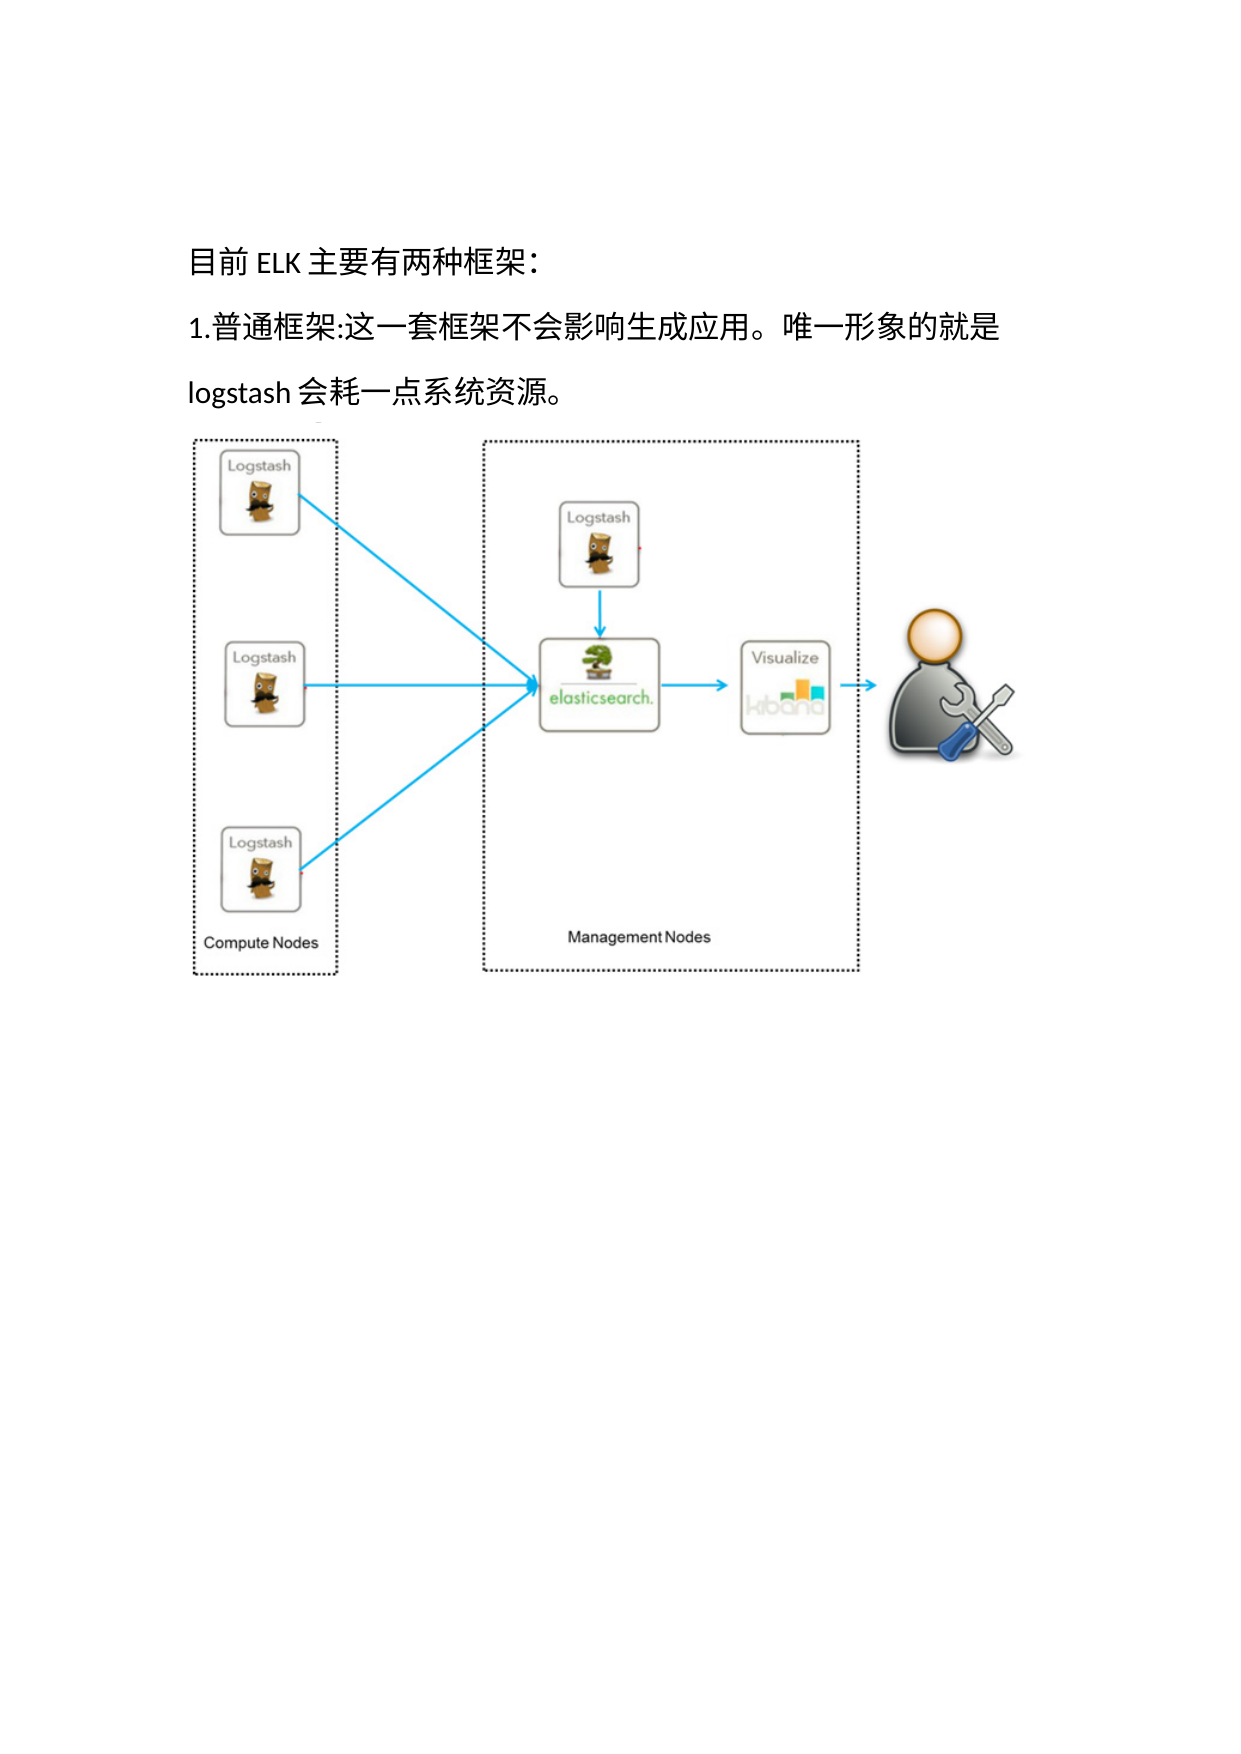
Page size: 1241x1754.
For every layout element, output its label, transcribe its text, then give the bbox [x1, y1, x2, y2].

text 目前ELK主要有两种框架： [187, 227, 1053, 292]
text 1.普通框架:这一套框架不会影响生成应用。唯一形象的就是logstash会耗一点系统资源。 [187, 292, 1053, 422]
picture [187, 422, 1053, 990]
